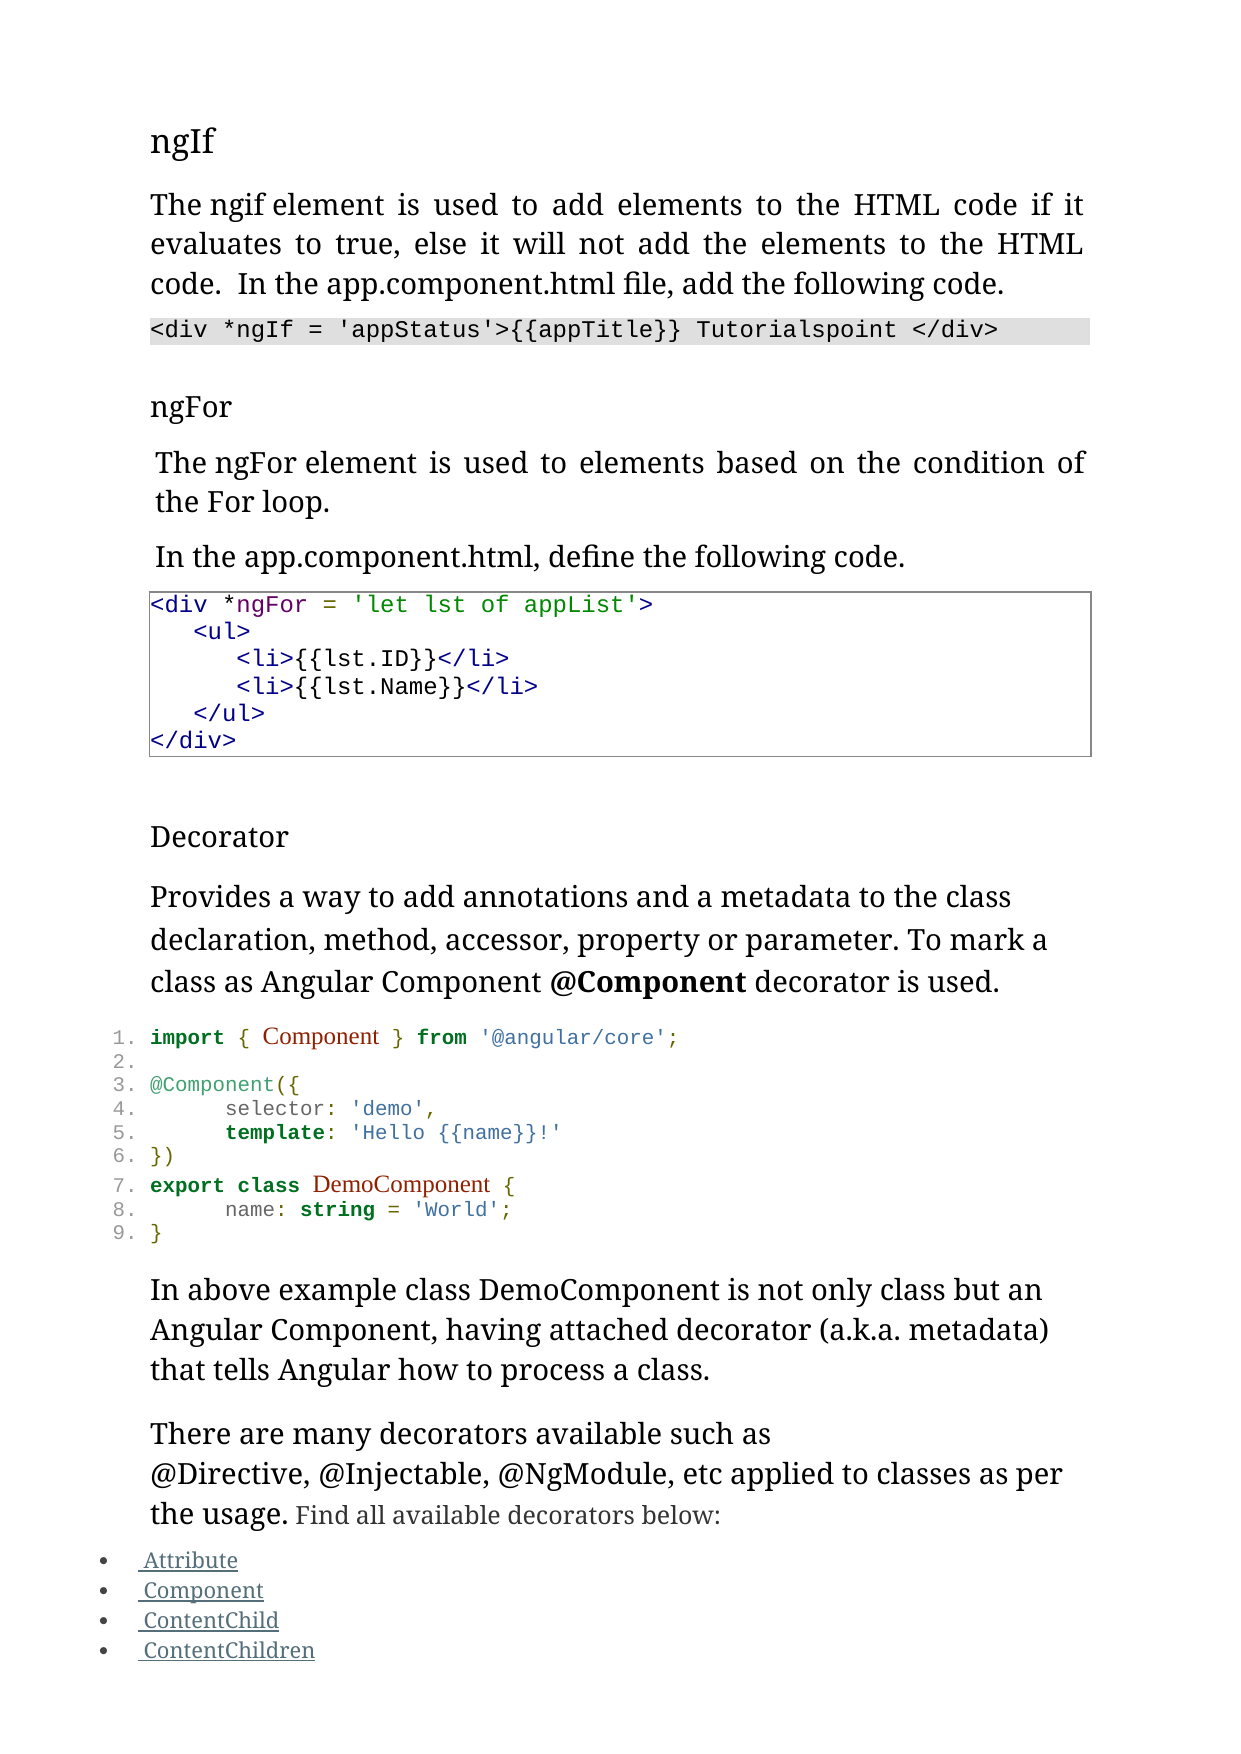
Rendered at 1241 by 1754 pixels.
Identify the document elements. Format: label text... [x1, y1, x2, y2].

text <li>{{lst.Name}}</li> [150, 674, 1090, 701]
text The ngif element is used to add elements to the HTML code if it evaluates to true, else it will not add the elements to the HTML code. In the app.component.html file, add the following code. [150, 184, 1085, 303]
list }) [112, 1145, 1090, 1169]
list } [112, 1222, 1090, 1246]
text The ngFor element is used to elements based on the condition of the For loop. [155, 442, 1085, 521]
text </div> [150, 727, 1090, 756]
text There are many decorators available such as [150, 1414, 1090, 1453]
list template: 'Hello {{name}}!' [112, 1122, 1090, 1145]
list import { Component } from '@angular/core'; [112, 1021, 1090, 1051]
list @Component({ [112, 1074, 1090, 1098]
text ngIf [150, 118, 1090, 163]
text Provides a way to add annotations and a metadata to the class declaration, method, accessor, property or parameter. To mark a class as Angular Component @Component decorator is used. [150, 876, 1090, 1001]
text <div *ngIf = 'appStatus'>{{appTitle}} Tutorialspoint </div> [150, 318, 1090, 345]
text In the app.component.html, define the following code. [155, 536, 1085, 576]
subtitle ngFor [150, 376, 1090, 426]
text Decorator [150, 817, 1090, 856]
text <ul> [150, 620, 1090, 647]
list selector: 'demo', [112, 1098, 1090, 1122]
list name: string = 'World'; [112, 1199, 1090, 1222]
text @Directive, @Injectable, @NgModule, etc applied to classes as per the usage. Find all available decorators below: [150, 1453, 1090, 1533]
list Attribute [100, 1545, 1090, 1575]
list Component [100, 1575, 1090, 1605]
list ContentChild [100, 1605, 1090, 1634]
text In above example class DemoComponent is not only class but an Angular Component, having attached decorator (a.k.a. metadata) that tells Angular how to process a class. [150, 1269, 1090, 1389]
text <li>{{lst.ID}}</li> [150, 647, 1090, 674]
text </ul> [150, 701, 1090, 727]
list ContentChildren [100, 1634, 1090, 1664]
text <div *ngFor = 'let lst of appList'> [150, 593, 1090, 620]
list export class DemoComponent { [112, 1169, 1090, 1199]
